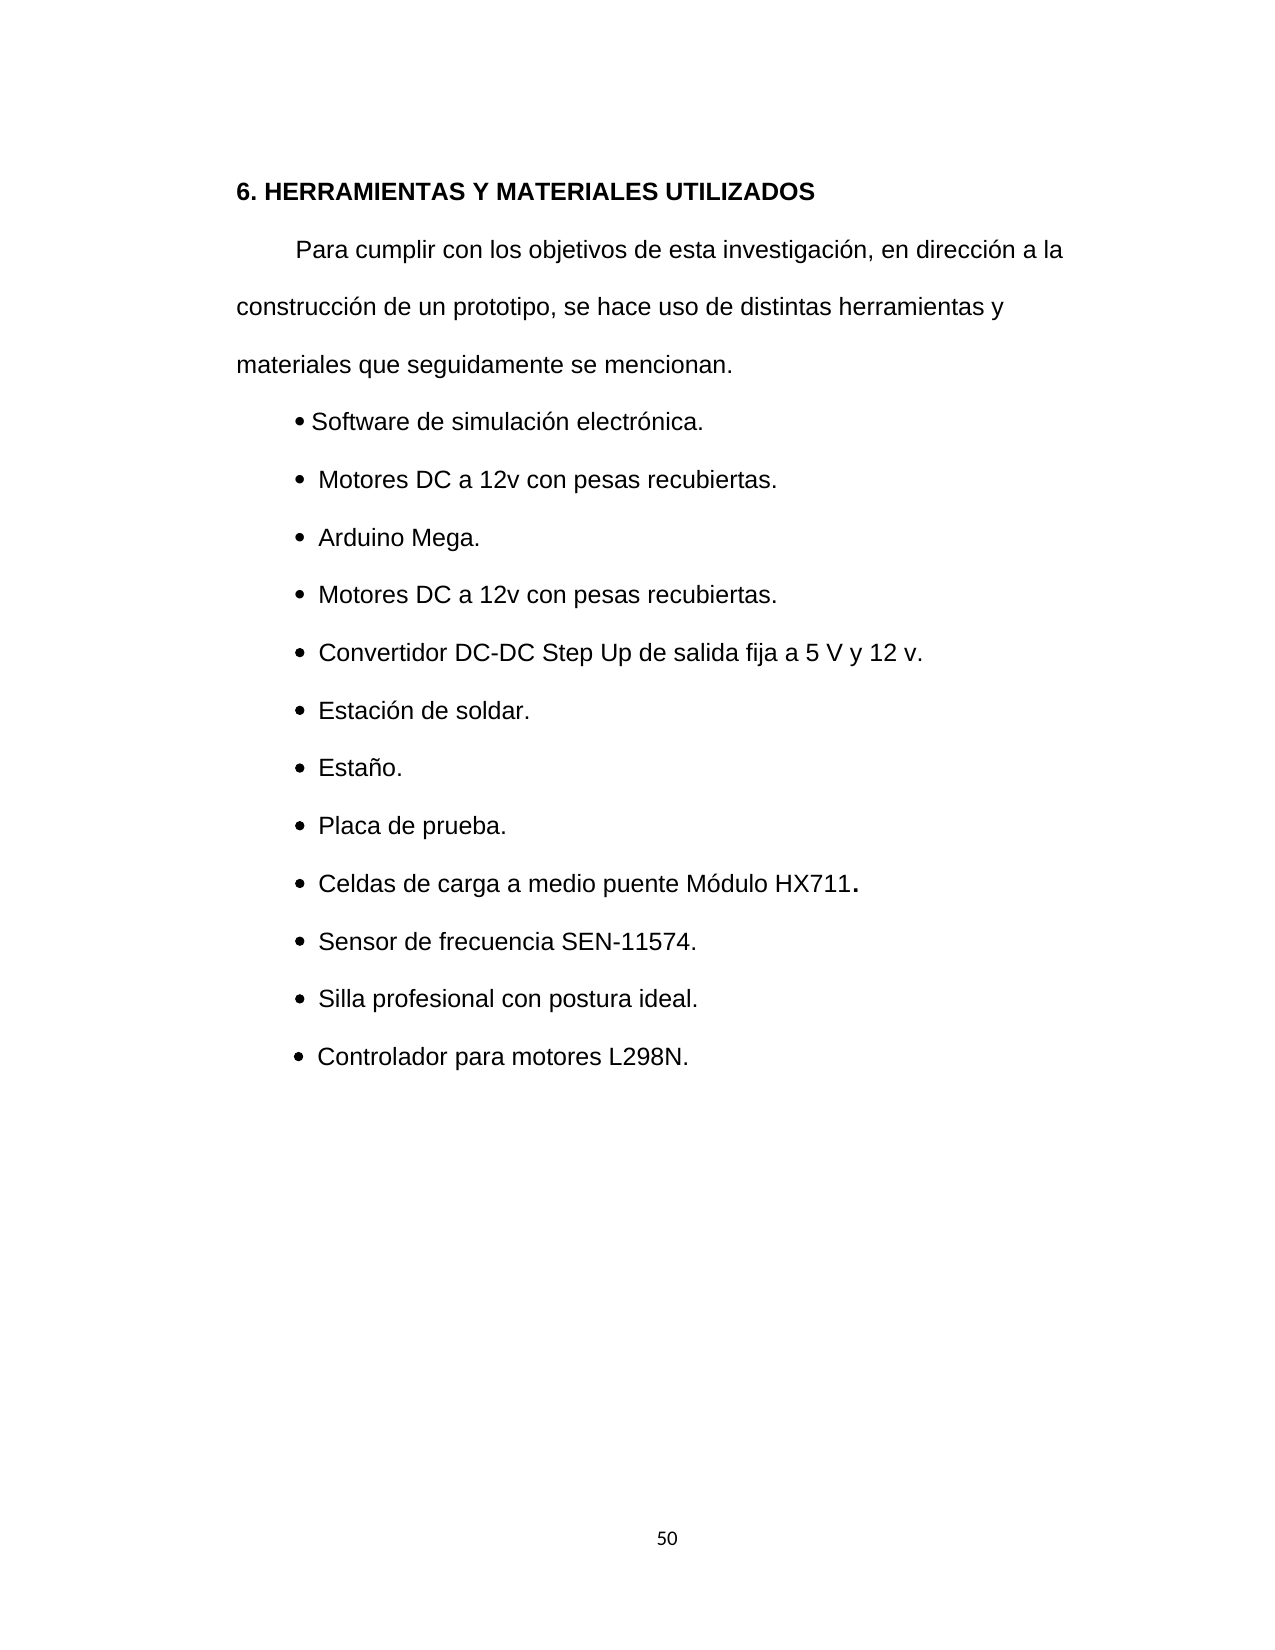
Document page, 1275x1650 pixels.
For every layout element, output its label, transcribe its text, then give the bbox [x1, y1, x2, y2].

list Silla profesional con postura ideal. [295, 984, 1098, 1013]
list Estaño. [295, 753, 1098, 782]
list HERRAMIENTAS Y MATERIALES UTILIZADOS [236, 177, 1098, 206]
list Arduino Mega. [295, 523, 1098, 551]
list Controlador para motores L298N. [294, 1042, 1098, 1071]
text Para cumplir con los objetivos de esta investigación, en dirección a la construcción de un prototipo, se hace uso de distintas herramientas y materiales que seguidamente se mencionan. [236, 235, 1098, 378]
list Software de simulación electrónica. [295, 407, 1098, 436]
list Placa de prueba. [295, 811, 1098, 840]
list Convertidor DC-DC Step Up de salida fija a 5 V y 12 v. [295, 638, 1098, 667]
list Motores DC a 12v con pesas recubiertas. [295, 580, 1098, 609]
list Motores DC a 12v con pesas recubiertas. [295, 465, 1098, 494]
list Sensor de frecuencia SEN-11574. [295, 927, 1098, 955]
list Estación de soldar. [295, 696, 1098, 724]
list Celdas de carga a medio puente Módulo HX711. [295, 869, 1098, 898]
